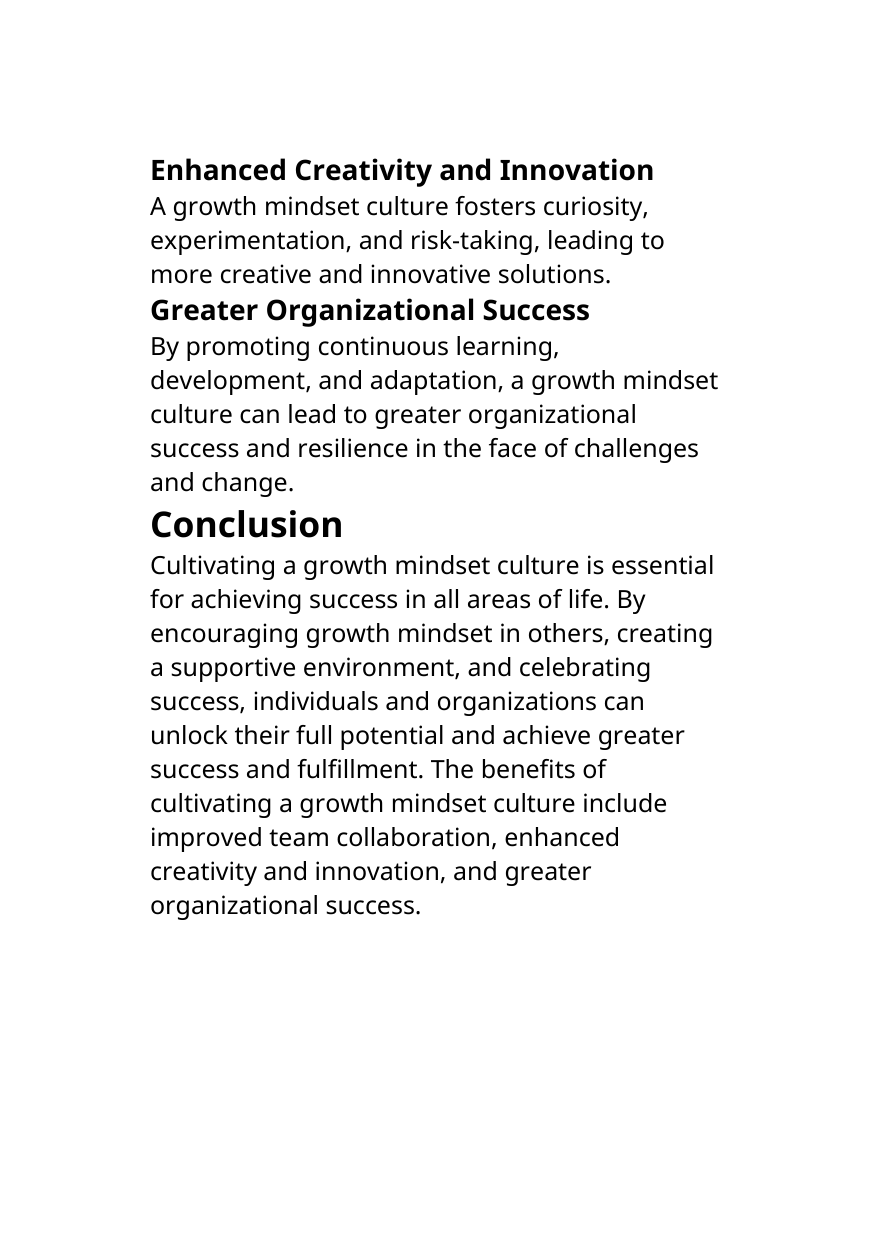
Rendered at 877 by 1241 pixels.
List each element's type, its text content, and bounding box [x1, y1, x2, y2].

subtitle Conclusion [150, 499, 727, 547]
subtitle Enhanced Creativity and Innovation [150, 150, 727, 188]
text A growth mindset culture fosters curiosity, experimentation, and risk-taking, leading to more creative and innovative solutions. [150, 188, 727, 291]
text Cultivating a growth mindset culture is essential for achieving success in all areas of life. By encouraging growth mindset in others, creating a supportive environment, and celebrating success, individuals and organizations can unlock their full potential and achieve greater success and fulfillment. The benefits of cultivating a growth mindset culture include improved team collaboration, enhanced creativity and innovation, and greater organizational success. [150, 547, 727, 922]
subtitle Greater Organizational Success [150, 291, 727, 329]
text By promoting continuous learning, development, and adaptation, a growth mindset culture can lead to greater organizational success and resilience in the face of challenges and change. [150, 329, 727, 499]
